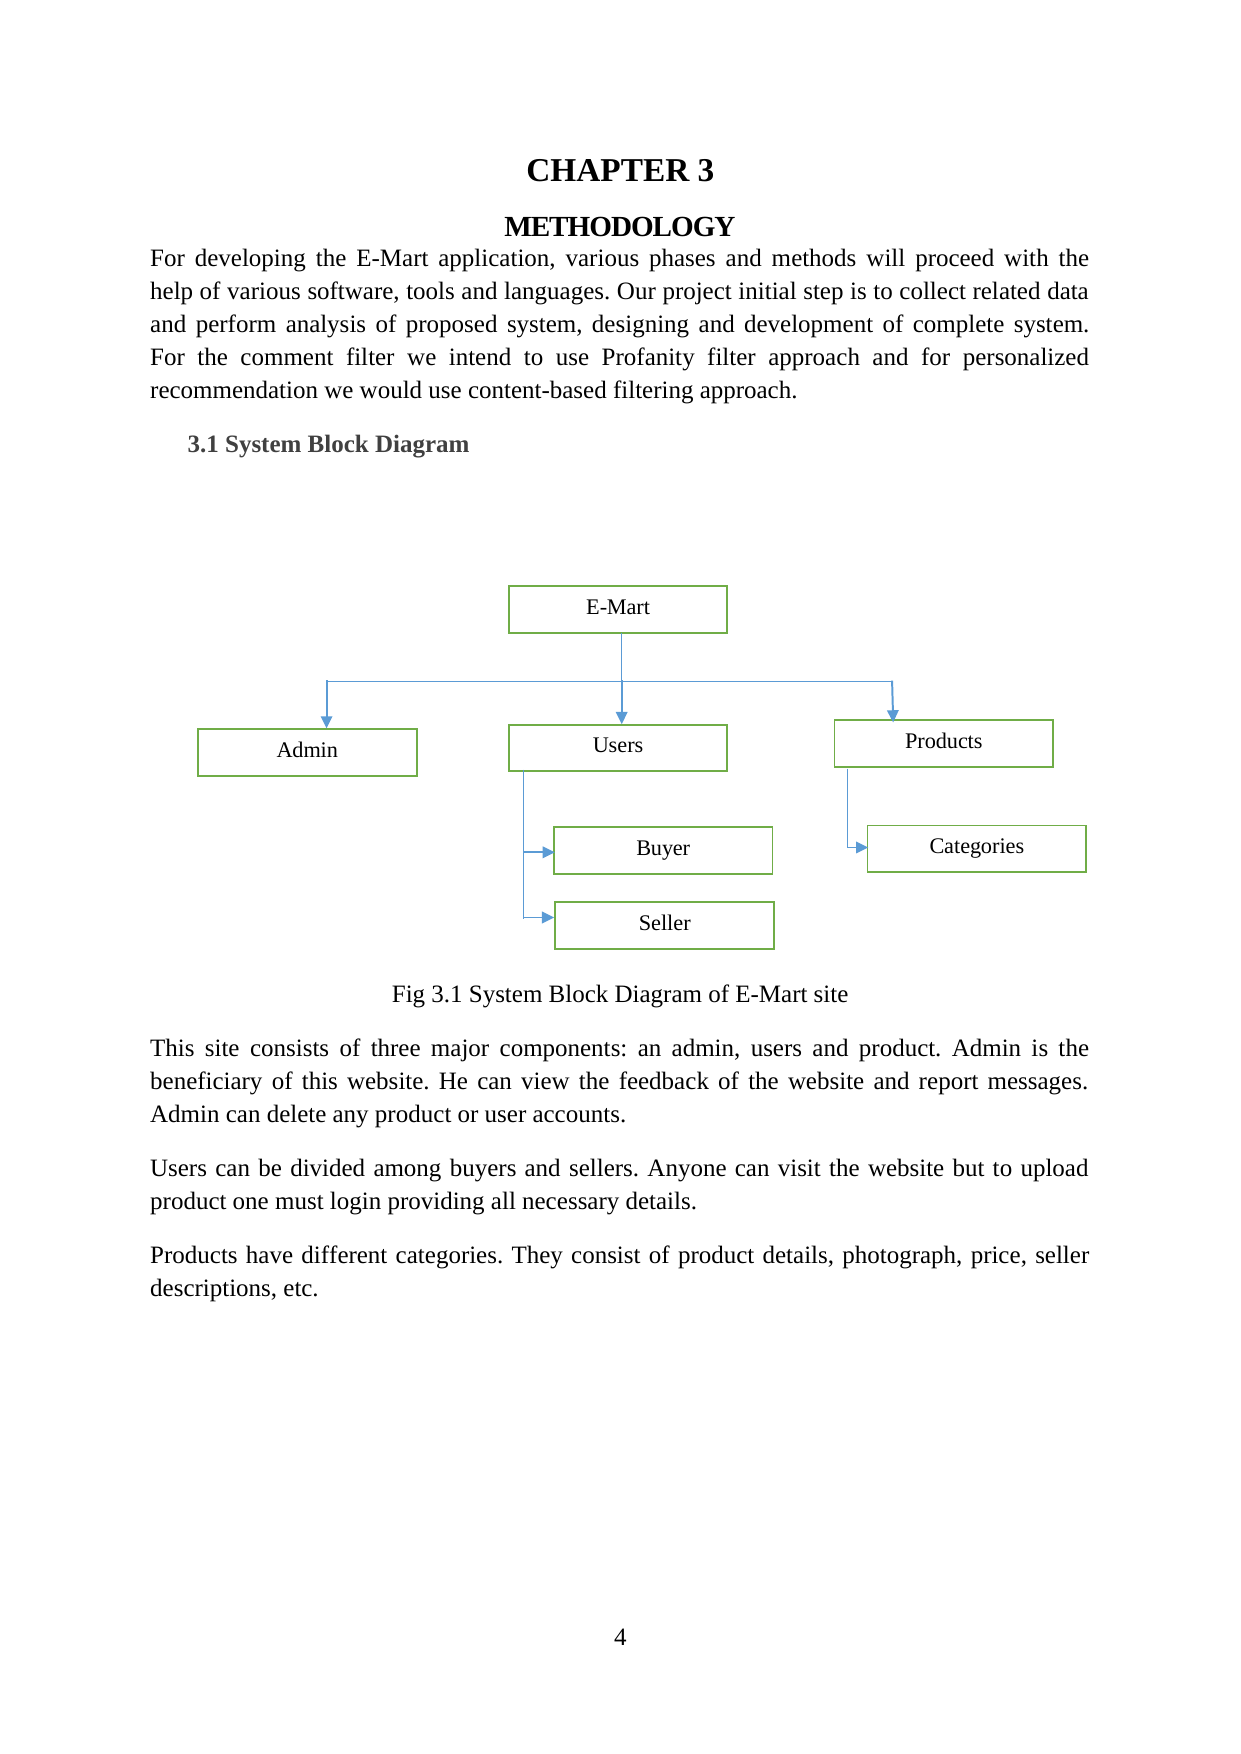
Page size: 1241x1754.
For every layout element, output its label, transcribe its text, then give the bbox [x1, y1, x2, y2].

text Products have different categories. They consist of product details, photograph, price, seller descriptions, etc. [150, 1240, 1090, 1302]
text Users can be divided among buyers and sellers. Anyone can visit the website but to upload product one must login providing all necessary details. [150, 1153, 1090, 1215]
title METHODOLOGY [150, 209, 1090, 243]
text CHAPTER 3 [150, 150, 1090, 188]
text This site consists of three major components: an admin, users and product. Admin is the beneficiary of this website. He can view the feedback of the website and report messages. Admin can delete any product or user accounts. [150, 1033, 1090, 1128]
text For developing the E-Mart application, various phases and methods will proceed with the help of various software, tools and languages. Our project initial step is to collect related data and perform analysis of proposed system, designing and development of complete system. For the comment filter we intend to use Profanity filter approach and for personalized recommendation we would use content-based filtering approach. [150, 243, 1090, 403]
list System Block Diagram [187, 429, 1090, 457]
text Fig 3.1 System Block Diagram of E-Mart site [150, 979, 1090, 1008]
